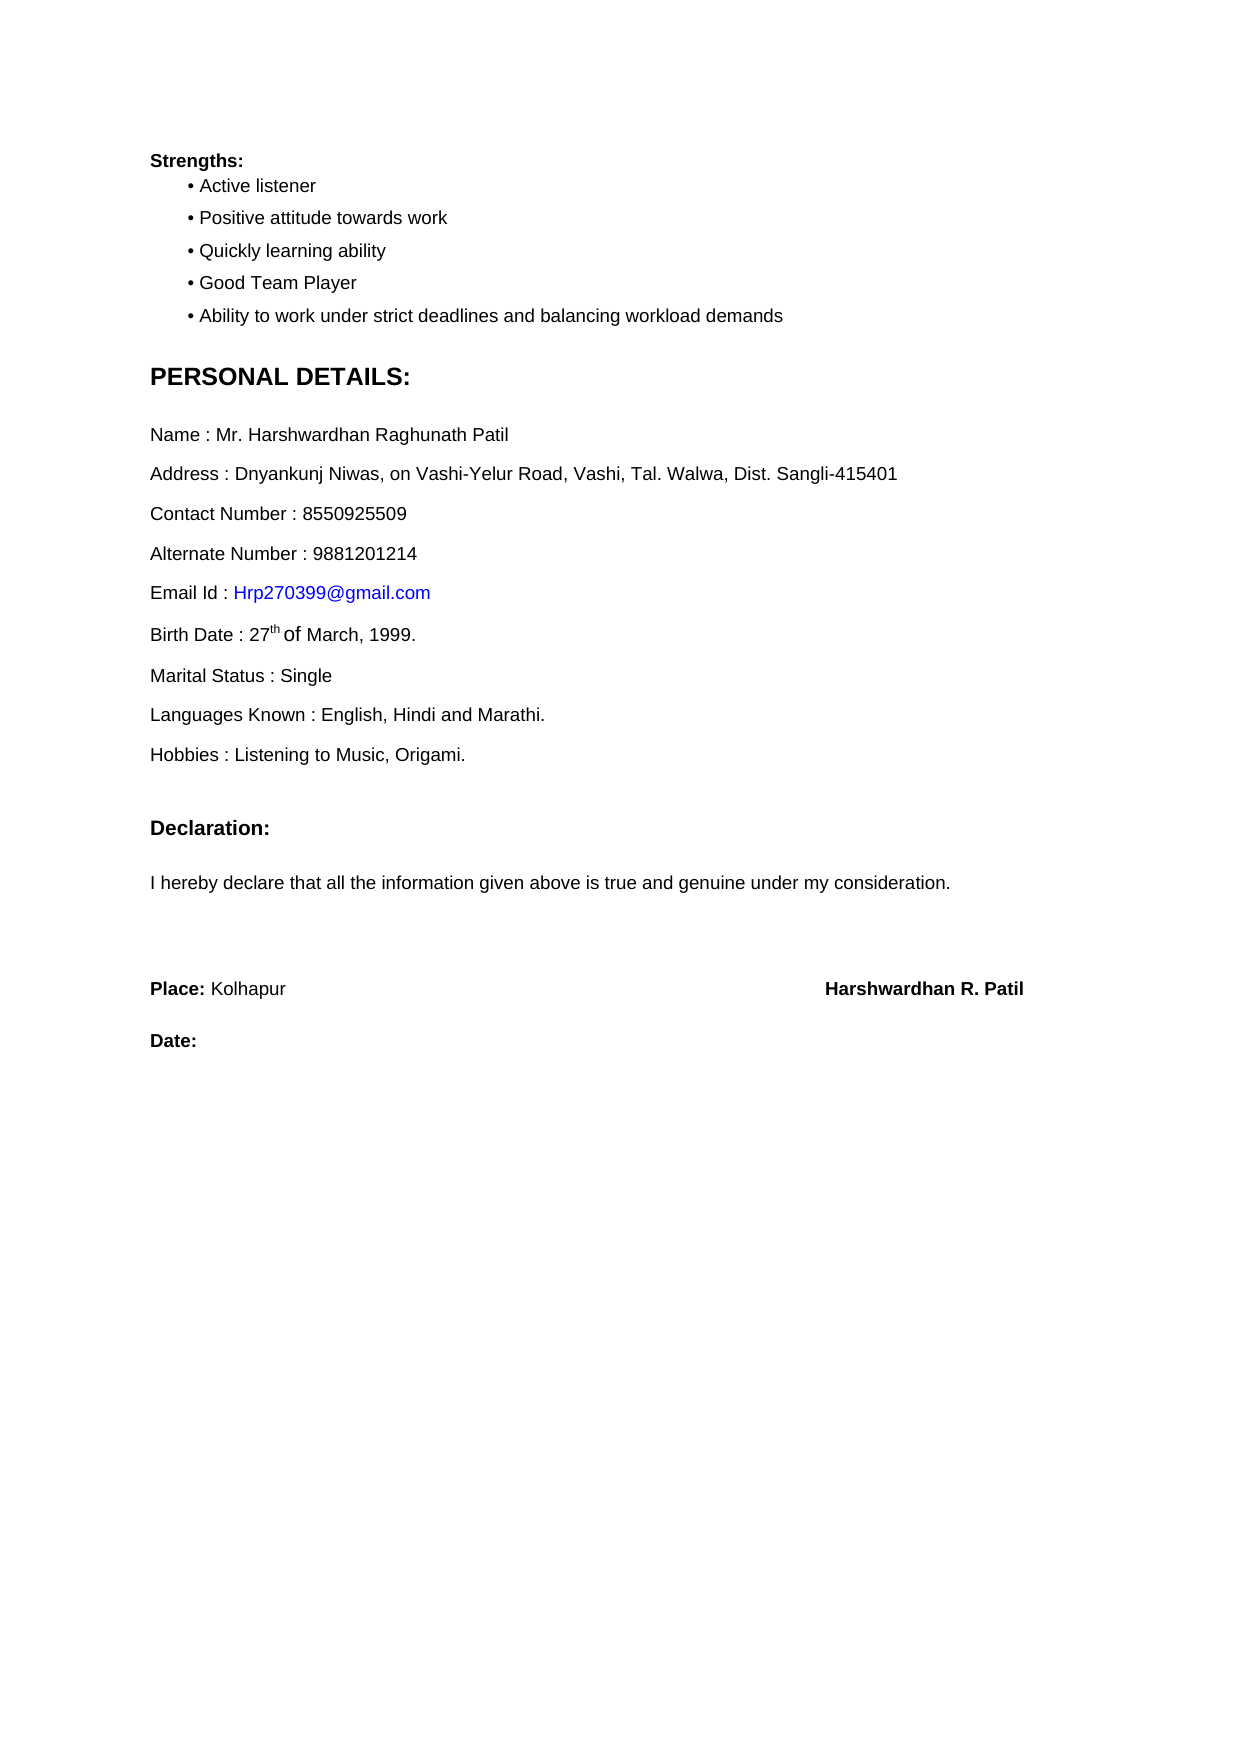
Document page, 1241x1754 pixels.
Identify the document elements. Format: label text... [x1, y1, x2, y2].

text Hobbies : Listening to Music, Origami. [150, 744, 739, 766]
text Place: Kolhapur Harshwardhan R. Patil [150, 978, 1051, 999]
text I hereby declare that all the information given above is true and genuine under my consideration. [150, 872, 992, 893]
text Name : Mr. Harshwardhan Raghunath Patil [150, 423, 667, 445]
text Birth Date : 27th of March, 1999. [150, 622, 613, 646]
text Languages Known : English, Hindi and Marathi. [150, 704, 797, 726]
text Strengths: [150, 150, 1140, 172]
text • Quickly learning ability [187, 239, 447, 261]
text • Positive attitude towards work [187, 207, 510, 229]
text Date: [150, 1030, 236, 1052]
text • Ability to work under strict deadlines and balancing workload demands [187, 304, 845, 326]
text Contact Number : 8550925509 [150, 502, 600, 524]
text Declaration: [150, 816, 313, 840]
text PERSONAL DETAILS: [150, 361, 1125, 390]
text • Active listener [187, 175, 383, 196]
text Alternate Number : 9881201214 [150, 542, 600, 564]
text Email Id : Hrp270399@gmail.com [150, 582, 724, 604]
text Marital Status : Single [150, 664, 547, 686]
text Address : Dnyankunj Niwas, on Vashi-Yelur Road, Vashi, Tal. Walwa, Dist. Sangli-415401 [150, 463, 912, 484]
text • Good Team Player [187, 272, 412, 294]
